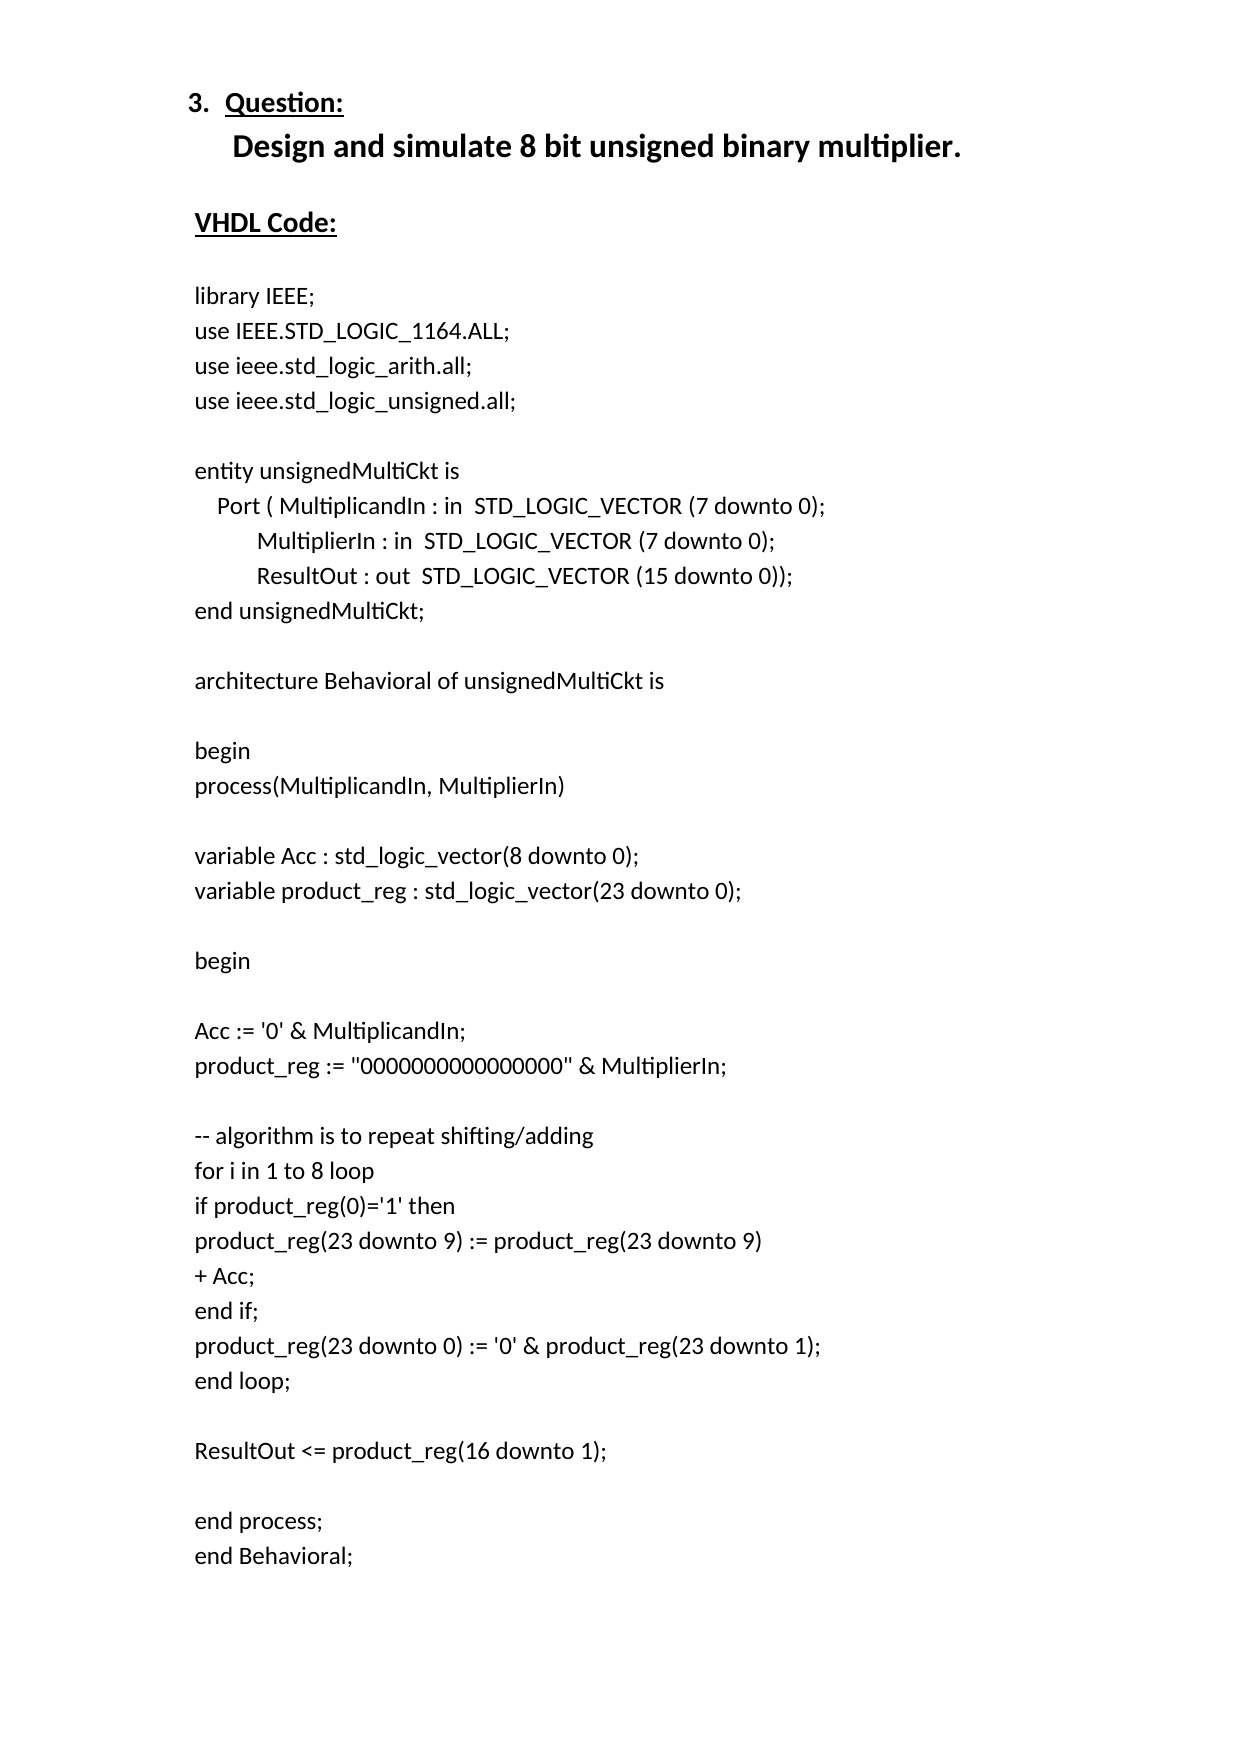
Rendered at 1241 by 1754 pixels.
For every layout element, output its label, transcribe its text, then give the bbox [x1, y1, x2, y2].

list end Behavioral; [194, 1540, 1090, 1571]
list end process; [194, 1505, 1090, 1536]
list product_reg := "0000000000000000" & MultiplierIn; [194, 1050, 1090, 1081]
list variable product_reg : std_logic_vector(23 downto 0); [194, 875, 1090, 906]
list Port ( MultiplicandIn : in STD_LOGIC_VECTOR (7 downto 0); [194, 490, 1090, 521]
list product_reg(23 downto 0) := '0' & product_reg(23 downto 1); [194, 1330, 1090, 1361]
list end if; [194, 1295, 1090, 1326]
list begin [194, 945, 1090, 976]
list ResultOut : out STD_LOGIC_VECTOR (15 downto 0)); [194, 560, 1090, 591]
list Design and simulate 8 bit unsigned binary multiplier. [225, 125, 1090, 166]
list if product_reg(0)='1' then [194, 1190, 1090, 1221]
list ResultOut <= product_reg(16 downto 1); [194, 1435, 1090, 1466]
list MultiplierIn : in STD_LOGIC_VECTOR (7 downto 0); [194, 525, 1090, 556]
list use ieee.std_logic_arith.all; [194, 350, 1090, 381]
list product_reg(23 downto 9) := product_reg(23 downto 9) [194, 1225, 1090, 1256]
list begin [194, 735, 1090, 766]
list VHDL Code: [194, 204, 1090, 240]
list use ieee.std_logic_unsigned.all; [194, 385, 1090, 416]
list for i in 1 to 8 loop [194, 1155, 1090, 1186]
list + Acc; [194, 1260, 1090, 1291]
list entity unsignedMultiCkt is [194, 455, 1090, 486]
list end loop; [194, 1365, 1090, 1396]
list Question: [187, 84, 1090, 120]
list end unsignedMultiCkt; [194, 595, 1090, 626]
list use IEEE.STD_LOGIC_1164.ALL; [194, 315, 1090, 346]
list Acc := '0' & MultiplicandIn; [194, 1015, 1090, 1046]
list process(MultiplicandIn, MultiplierIn) [194, 770, 1090, 801]
list -- algorithm is to repeat shifting/adding [194, 1120, 1090, 1151]
list library IEEE; [194, 280, 1090, 311]
list variable Acc : std_logic_vector(8 downto 0); [194, 840, 1090, 871]
list architecture Behavioral of unsignedMultiCkt is [194, 665, 1090, 696]
